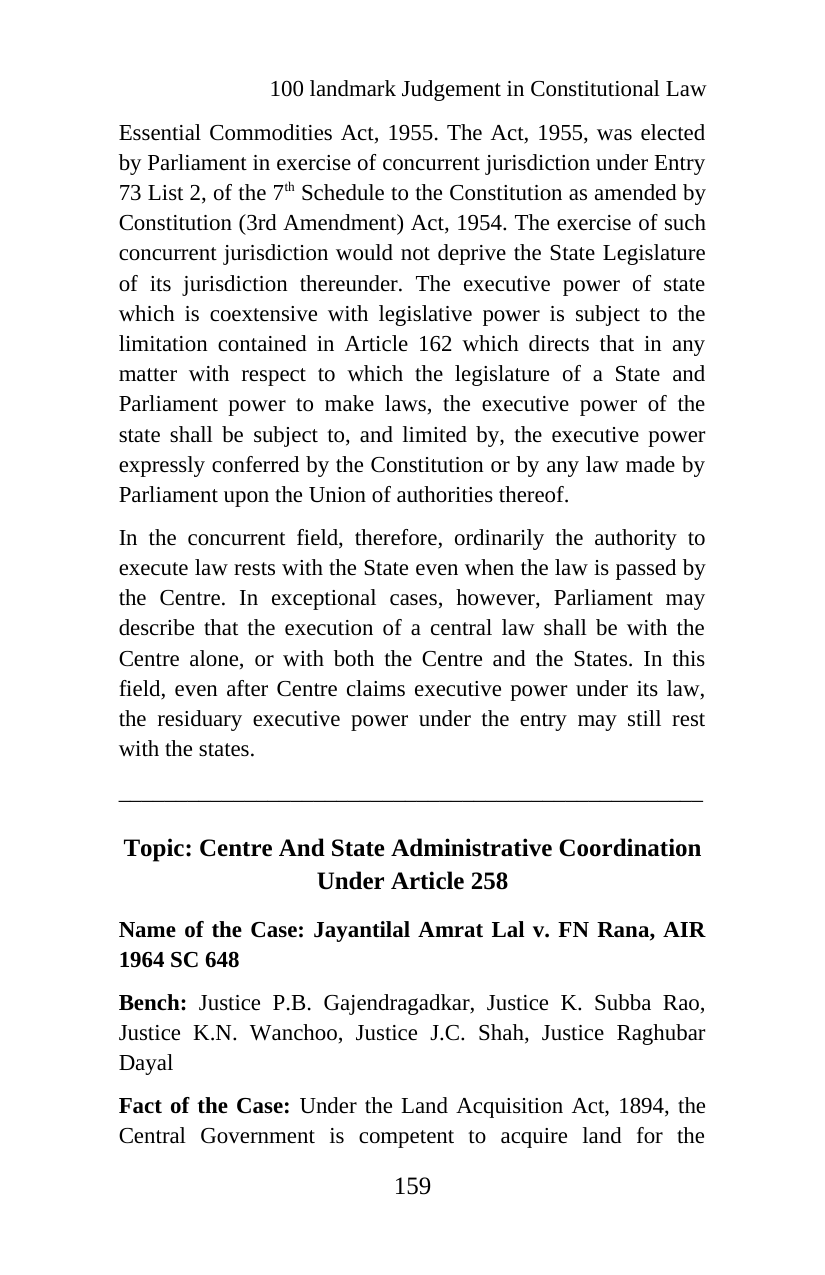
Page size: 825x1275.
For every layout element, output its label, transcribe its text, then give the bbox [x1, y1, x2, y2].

text ___________________________________________________ [118, 778, 706, 804]
subtitle Topic: Centre And State Administrative Coordination Under Article 258 [118, 833, 706, 895]
text Name of the Case: Jayantilal Amrat Lal v. FN Rana, AIR 1964 SC 648 [118, 916, 706, 972]
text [118, 1092, 706, 1148]
text In the concurrent field, therefore, ordinarily the authority to execute law rests with the State even when the law is passed by the Centre. In exceptional cases, however, Parliament may describe that the execution of a central law shall be with the Centre alone, or with both the Centre and the States. In this field, even after Centre claims executive power under its law, the residuary executive power under the entry may still rest with the states. [118, 524, 706, 762]
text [118, 118, 706, 507]
text Bench: Justice P.B. Gajendragadkar, Justice K. Subba Rao, Justice K.N. Wanchoo, Justice J.C. Shah, Justice Raghubar Dayal [118, 989, 706, 1076]
